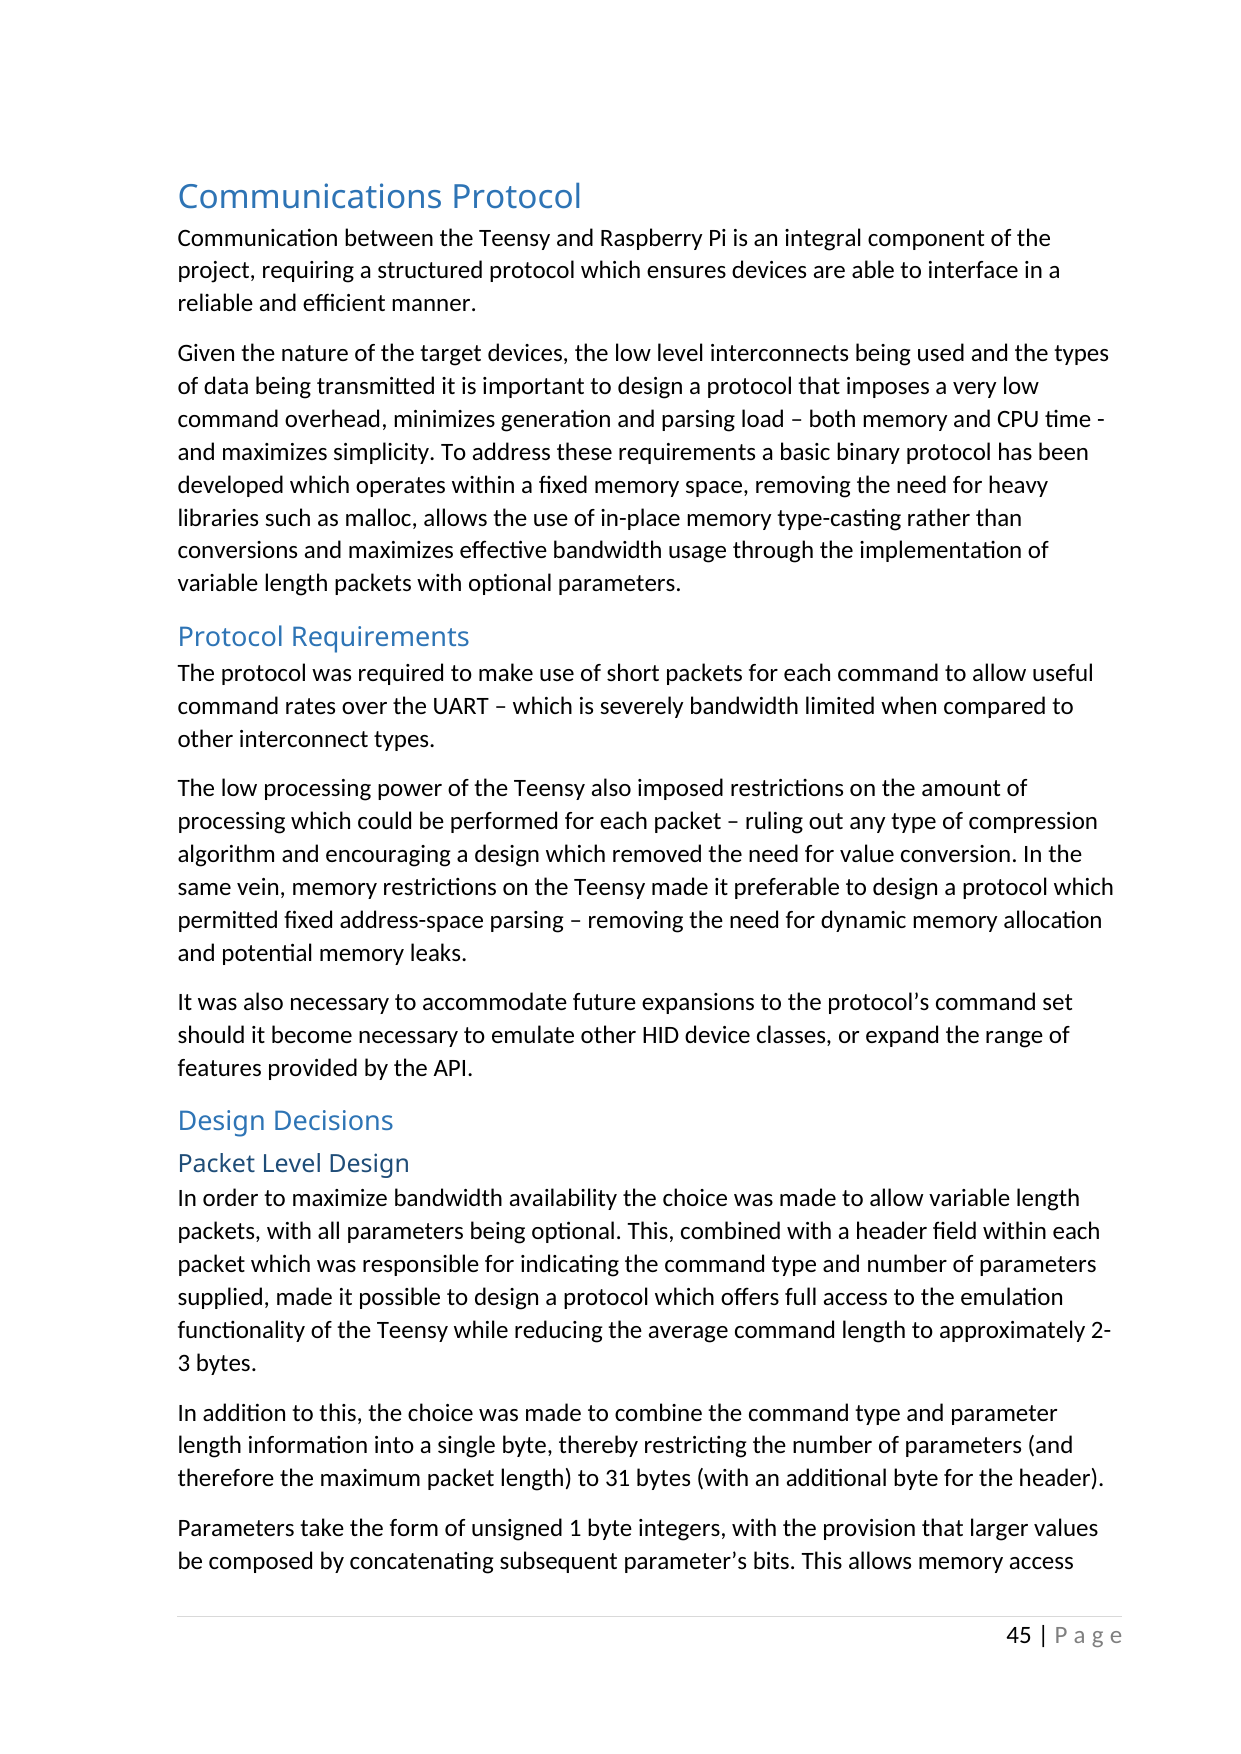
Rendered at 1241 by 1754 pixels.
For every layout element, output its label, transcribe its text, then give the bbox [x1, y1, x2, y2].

subtitle Communications Protocol [177, 173, 1122, 218]
text The low processing power of the Teensy also imposed restrictions on the amount of processing which could be performed for each packet – ruling out any type of compression algorithm and encouraging a design which removed the need for value conversion. In the same vein, memory restrictions on the Teensy made it preferable to design a protocol which permitted fixed address-space parsing – removing the need for dynamic memory allocation and potential memory leaks. [177, 772, 1122, 967]
text It was also necessary to accommodate future expansions to the protocol’s command set should it become necessary to emulate other HID device classes, or expand the range of features provided by the API. [177, 986, 1122, 1083]
subtitle Packet Level Design [177, 1146, 1122, 1180]
subtitle Protocol Requirements [177, 617, 1122, 654]
text The protocol was required to make use of short packets for each command to allow useful command rates over the UART – which is severely bandwidth limited when compared to other interconnect types. [177, 657, 1122, 753]
subtitle Design Decisions [177, 1102, 1122, 1139]
text Communication between the Teensy and Raspberry Pi is an integral component of the project, requiring a structured protocol which ensures devices are able to interface in a reliable and efficient manner. [177, 222, 1122, 318]
text Given the nature of the target devices, the low level interconnects being used and the types of data being transmitted it is important to design a protocol that imposes a very low command overhead, minimizes generation and parsing load – both memory and CPU time - and maximizes simplicity. To address these requirements a basic binary protocol has been developed which operates within a fixed memory space, removing the need for heavy libraries such as malloc, allows the use of in-place memory type-casting rather than conversions and maximizes effective bandwidth usage through the implementation of variable length packets with optional parameters. [177, 337, 1122, 598]
text In order to maximize bandwidth availability the choice was made to allow variable length packets, with all parameters being optional. This, combined with a header field within each packet which was responsible for indicating the command type and number of parameters supplied, made it possible to design a protocol which offers full access to the emulation functionality of the Teensy while reducing the average command length to approximately 2-3 bytes. [177, 1183, 1122, 1378]
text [177, 1512, 1122, 1576]
text In addition to this, the choice was made to combine the command type and parameter length information into a single byte, thereby restricting the number of parameters (and therefore the maximum packet length) to 31 bytes (with an additional byte for the header). [177, 1397, 1122, 1493]
